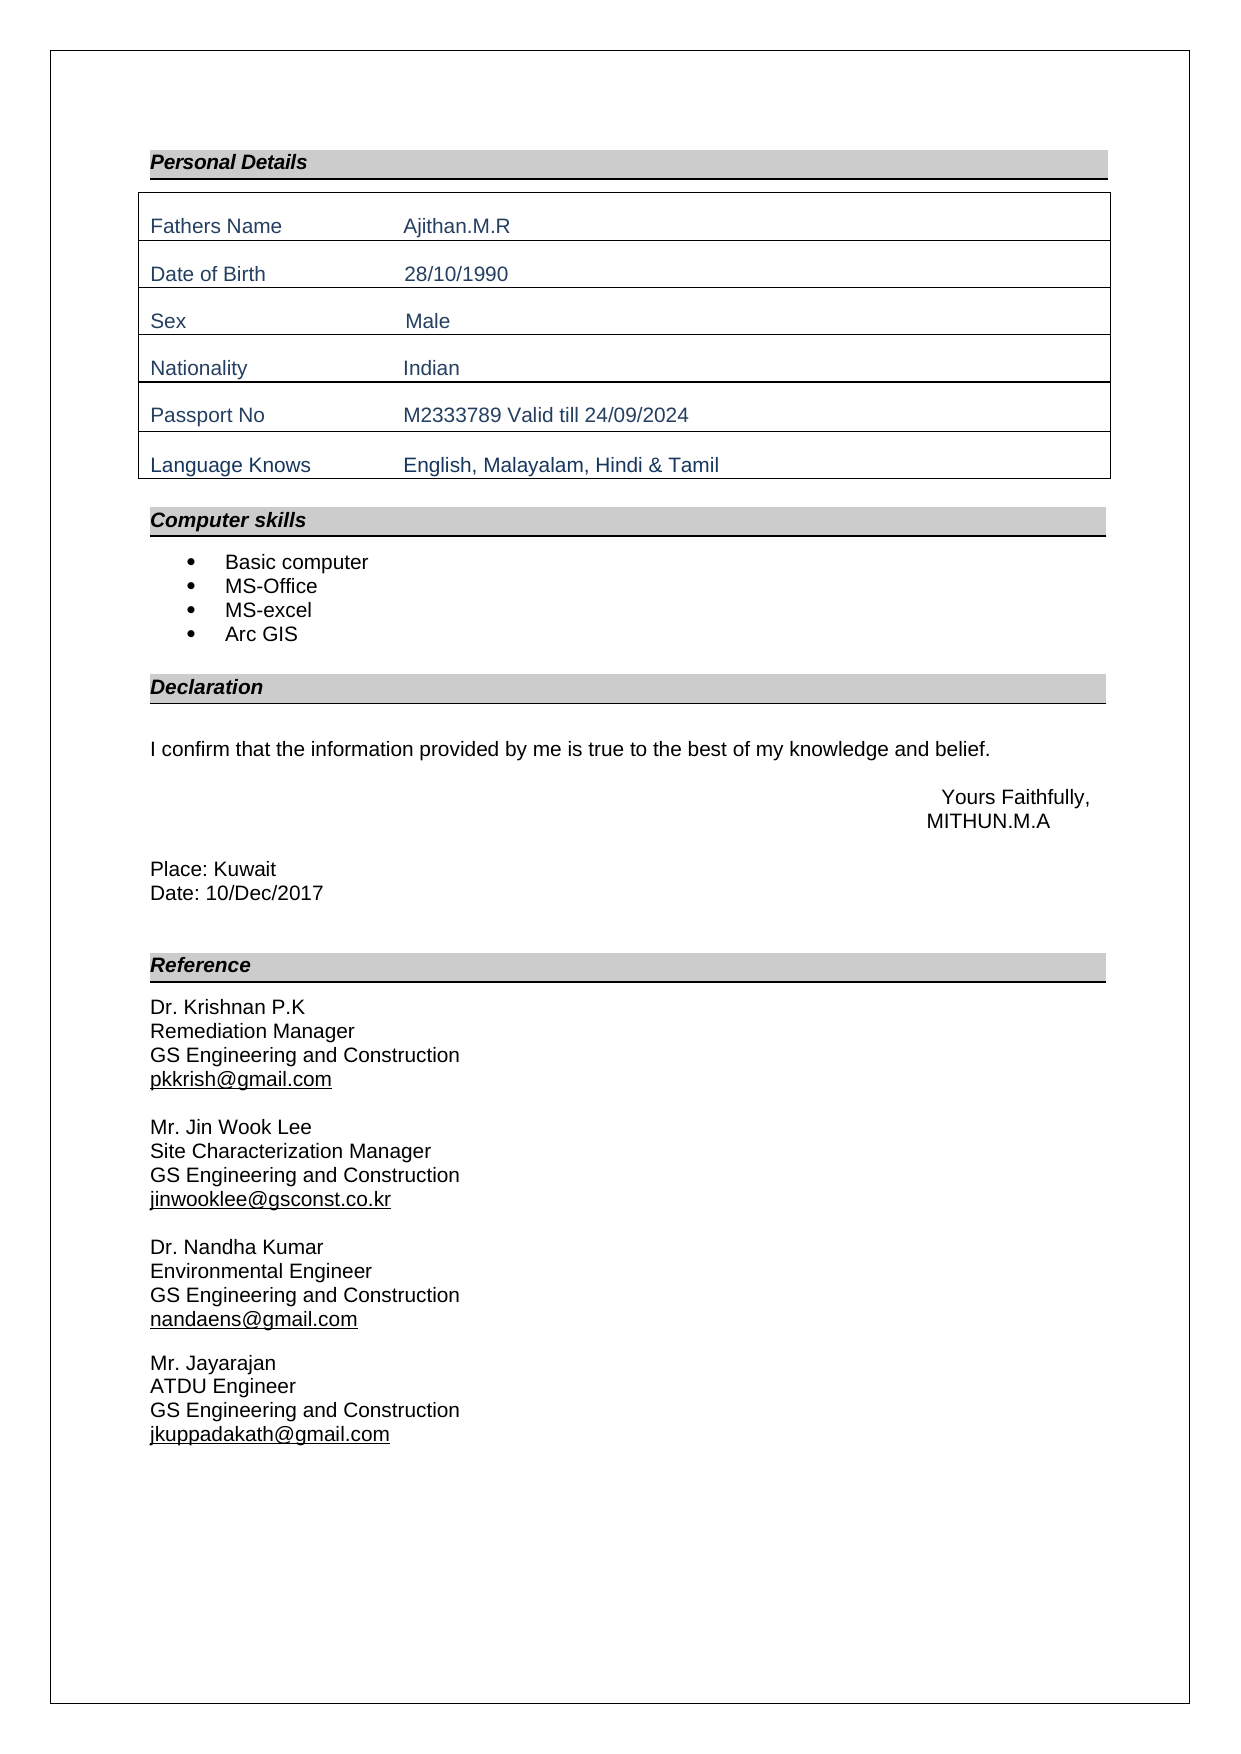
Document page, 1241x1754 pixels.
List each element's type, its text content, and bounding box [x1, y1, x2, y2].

table_cell Passport No M2333789 Valid till 24/09/2024 [139, 383, 1110, 431]
list MS-Office [187, 574, 1090, 598]
table_header Fathers Name Ajithan.M.R [139, 193, 1110, 239]
text I confirm that the information provided by me is true to the best of my knowledge and belief. [150, 737, 1090, 761]
text Place: Kuwait [150, 857, 1090, 881]
list MS-excel [187, 598, 1090, 622]
table_cell Nationality Indian [139, 335, 1110, 381]
table_cell Date of Birth 28/10/1990 [139, 241, 1110, 287]
table_cell Language Knows English, Malayalam, Hindi & Tamil [139, 432, 1110, 478]
text Environmental Engineer [150, 1259, 1090, 1283]
text Computer skills [150, 507, 1106, 535]
text MITHUN.M.A [150, 809, 1090, 833]
text Declaration [150, 674, 1106, 703]
text Dr. Krishnan P.K [150, 995, 1090, 1019]
text Yours Faithfully, [150, 785, 1090, 809]
text pkkrish@gmail.com [150, 1067, 1090, 1091]
text GS Engineering and Construction [150, 1163, 1090, 1187]
text Date: 10/Dec/2017 [150, 881, 1090, 905]
text nandaens@gmail.com [150, 1307, 1090, 1331]
list Arc GIS [187, 622, 1090, 646]
table_cell Sex Male [139, 288, 1110, 334]
text Reference [150, 953, 1106, 981]
text jkuppadakath@gmail.com [150, 1422, 1090, 1446]
text Mr. Jayarajan [150, 1350, 1090, 1374]
text Dr. Nandha Kumar [150, 1235, 1090, 1259]
text Site Characterization Manager [150, 1139, 1090, 1163]
text GS Engineering and Construction [150, 1043, 1090, 1067]
text Personal Details [150, 150, 1108, 178]
text ATDU Engineer [150, 1374, 1090, 1398]
text GS Engineering and Construction [150, 1398, 1090, 1422]
text Mr. Jin Wook Lee [150, 1115, 1090, 1139]
text jinwooklee@gsconst.co.kr [150, 1187, 1090, 1211]
text GS Engineering and Construction [150, 1283, 1090, 1307]
text Remediation Manager [150, 1019, 1090, 1043]
list Basic computer [187, 549, 1090, 574]
